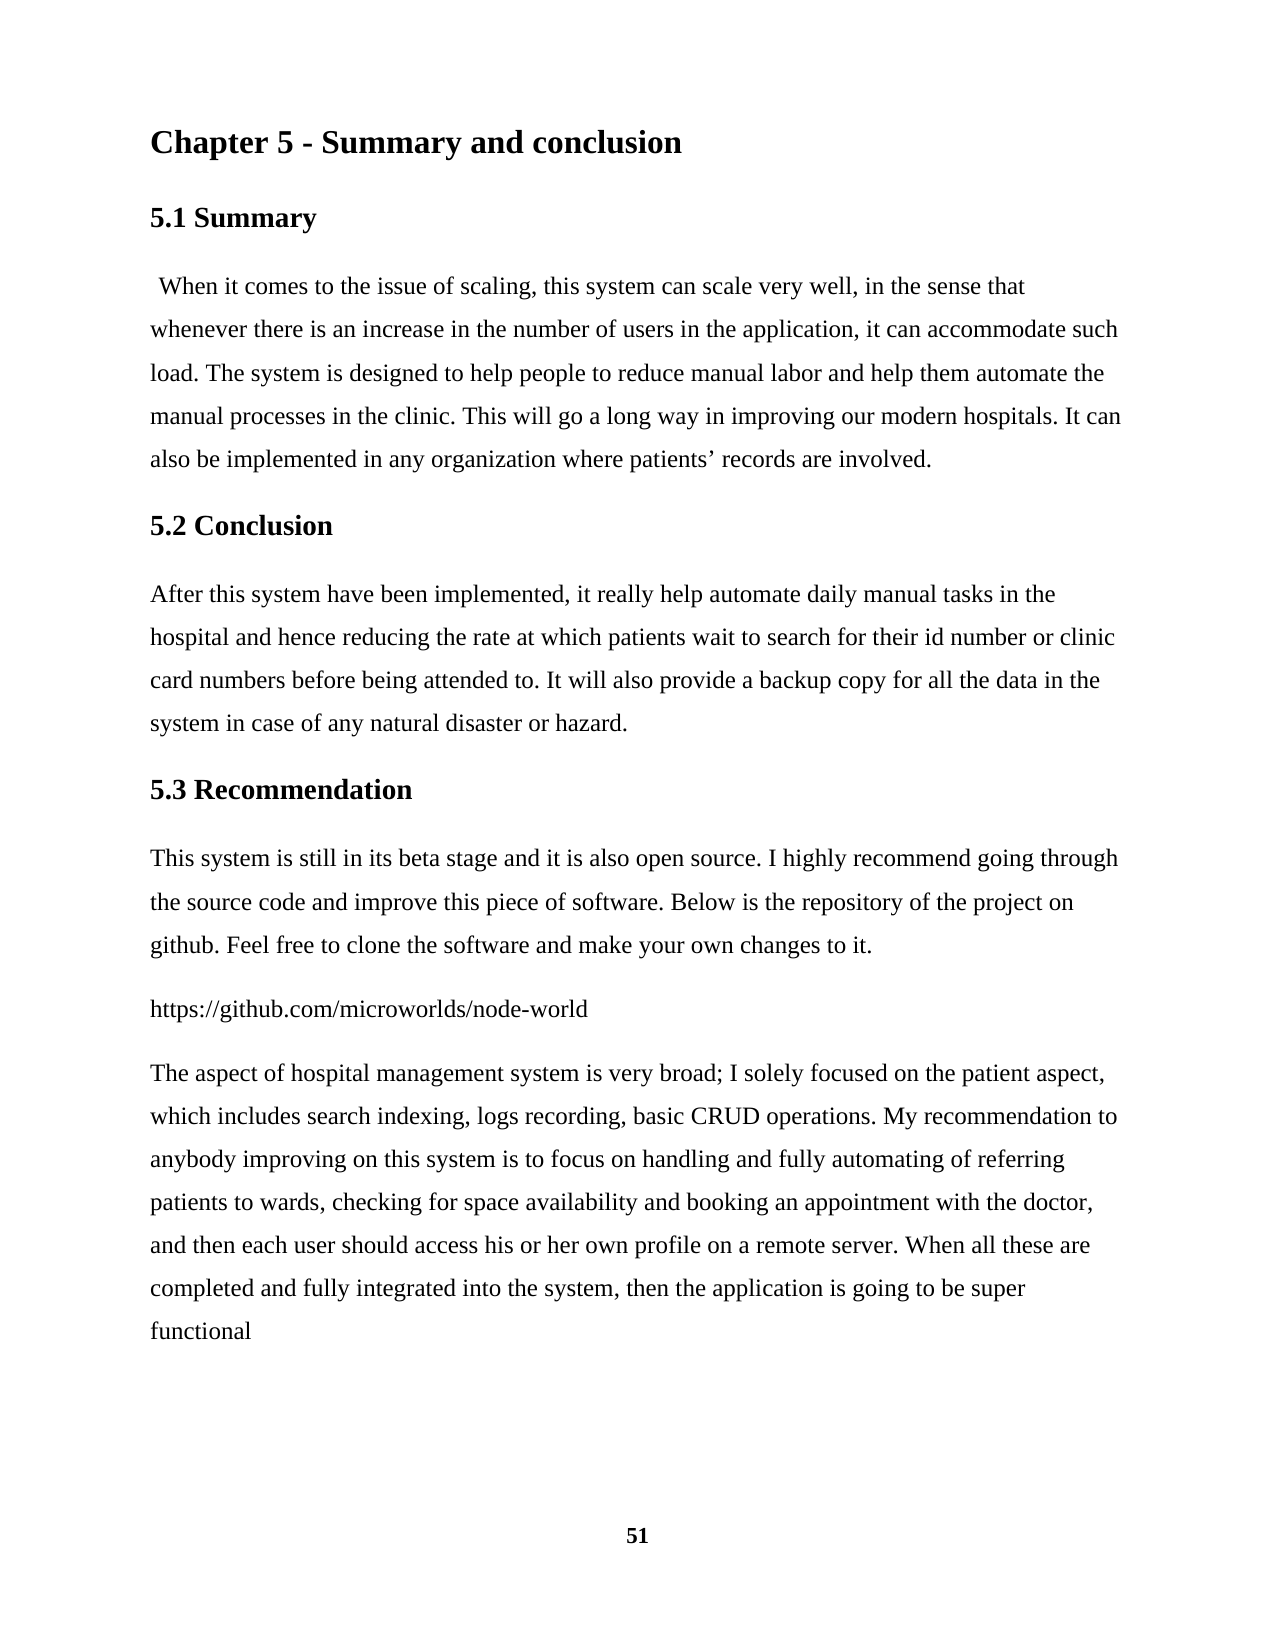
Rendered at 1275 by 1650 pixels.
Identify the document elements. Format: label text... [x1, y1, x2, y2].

text 5.1 Summary [150, 200, 1125, 234]
text Chapter 5 - Summary and conclusion [150, 122, 1125, 160]
text When it comes to the issue of scaling, this system can scale very well, in the sense that whenever there is an increase in the number of users in the application, it can accommodate such load. The system is designed to help people to reduce manual labor and help them automate the manual processes in the clinic. This will go a long way in improving our modern hospitals. It can also be implemented in any organization where patients’ records are involved. [150, 271, 1125, 473]
text This system is still in its beta stage and it is also open source. I highly recommend going through the source code and improve this piece of software. Below is the repository of the project on github. Feel free to clone the software and make your own changes to it. [150, 843, 1125, 958]
text After this system have been implemented, it really help automate daily manual tasks in the hospital and hence reducing the rate at which patients wait to search for their id number or clinic card numbers before being attended to. It will also provide a backup copy for all the data in the system in case of any natural disaster or hazard. [150, 579, 1125, 737]
text https://github.com/microworlds/node-world [150, 994, 1125, 1022]
text 5.3 Recommendation [150, 772, 1125, 806]
text The aspect of hospital management system is very broad; I solely focused on the patient aspect, which includes search indexing, logs recording, basic CRUD operations. My recommendation to anybody improving on this system is to focus on handling and fully automating of referring patients to wards, checking for space availability and booking an appointment with the doctor, and then each user should access his or her own profile on a remote server. When all these are completed and fully integrated into the system, then the application is going to be super functional [150, 1058, 1125, 1345]
text 5.2 Conclusion [150, 508, 1125, 541]
